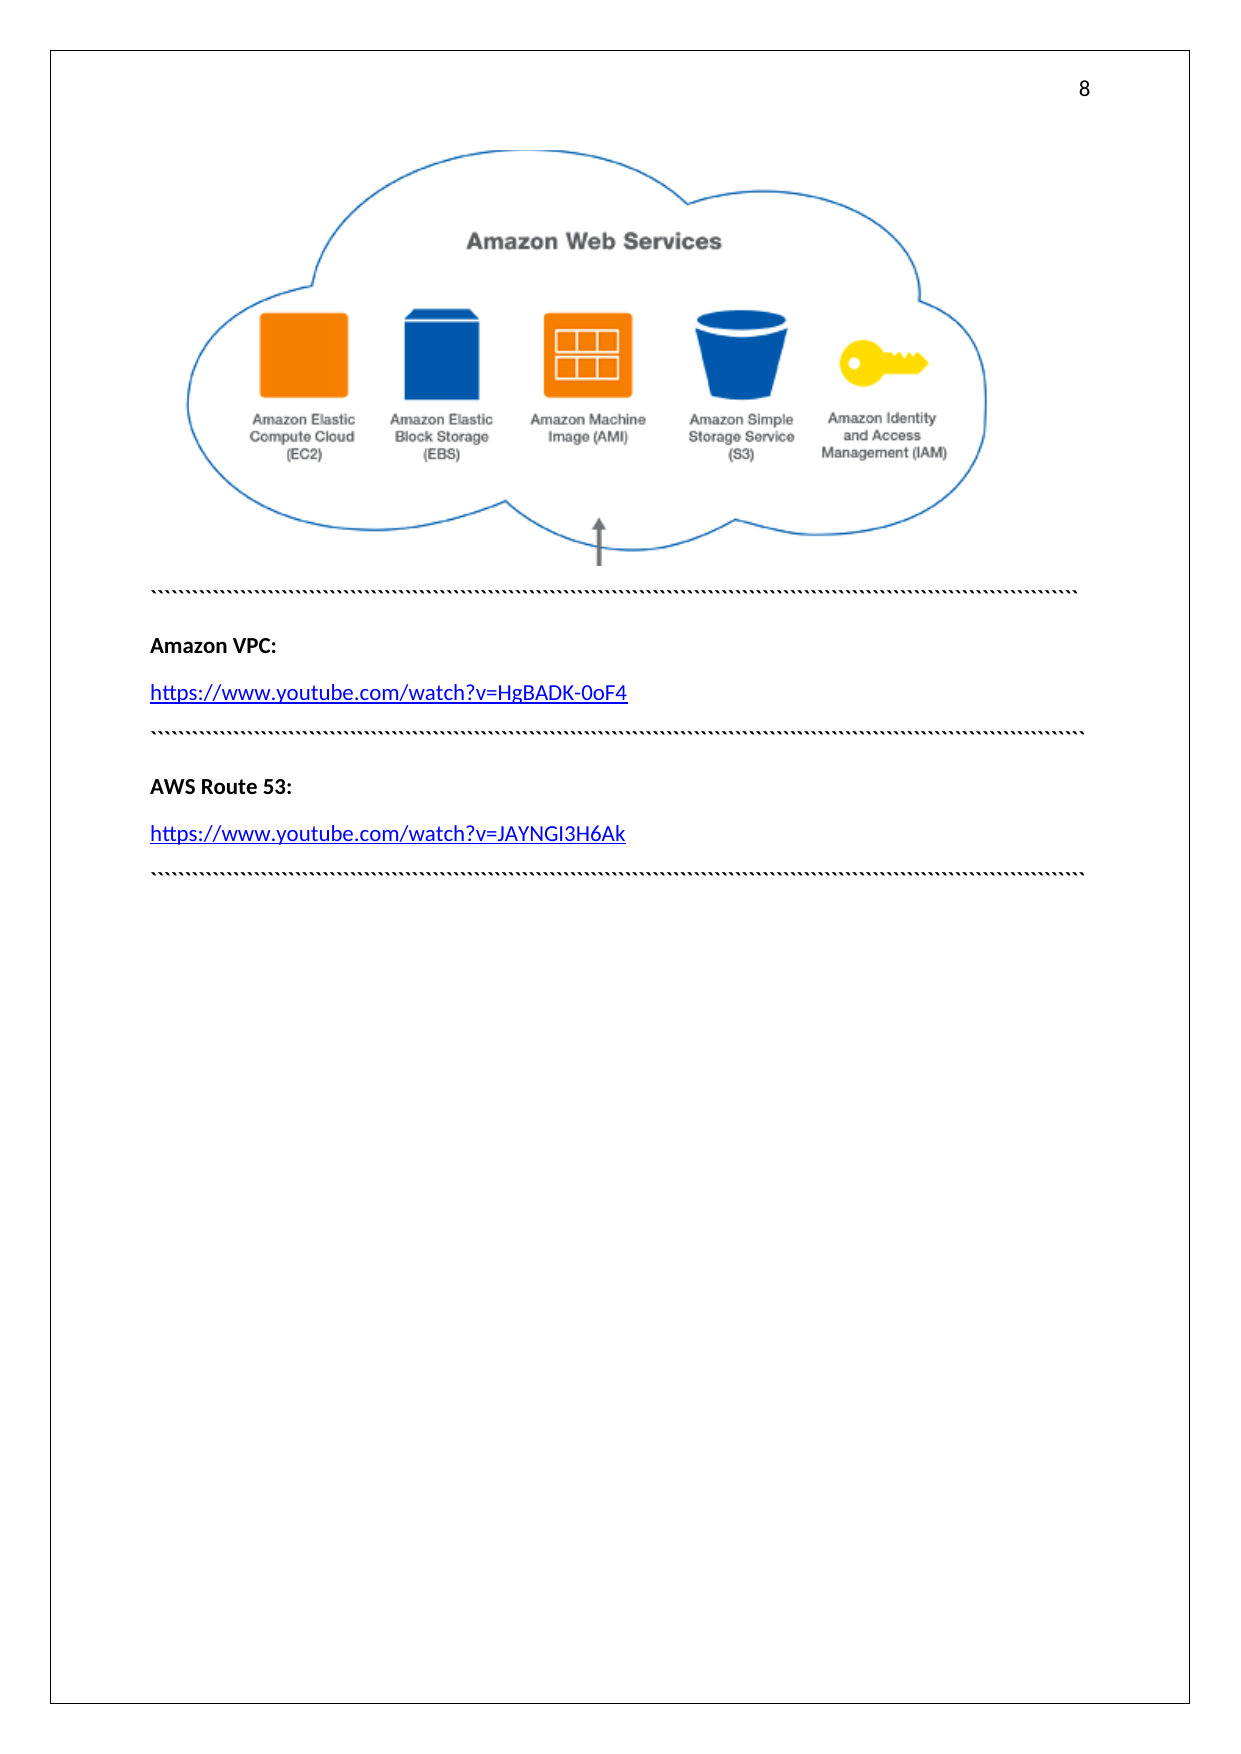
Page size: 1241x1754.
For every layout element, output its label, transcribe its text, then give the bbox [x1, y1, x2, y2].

text https://www.youtube.com/watch?v=JAYNGI3H6Ak [150, 819, 1090, 847]
text Amazon VPC: [150, 631, 1090, 659]
text ```````````````````````````````````````````````````````````````````````````````````````````````````````````````````````````````````````` [150, 725, 1090, 753]
text https://www.youtube.com/watch?v=HgBADK-0oF4 [150, 678, 1090, 706]
text AWS Route 53: [150, 772, 1090, 800]
text ``````````````````````````````````````````````````````````````````````````````````````````````````````````````````````````````````````` [150, 584, 1090, 612]
text ```````````````````````````````````````````````````````````````````````````````````````````````````````````````````````````````````````` [150, 866, 1090, 894]
picture [150, 150, 1025, 566]
